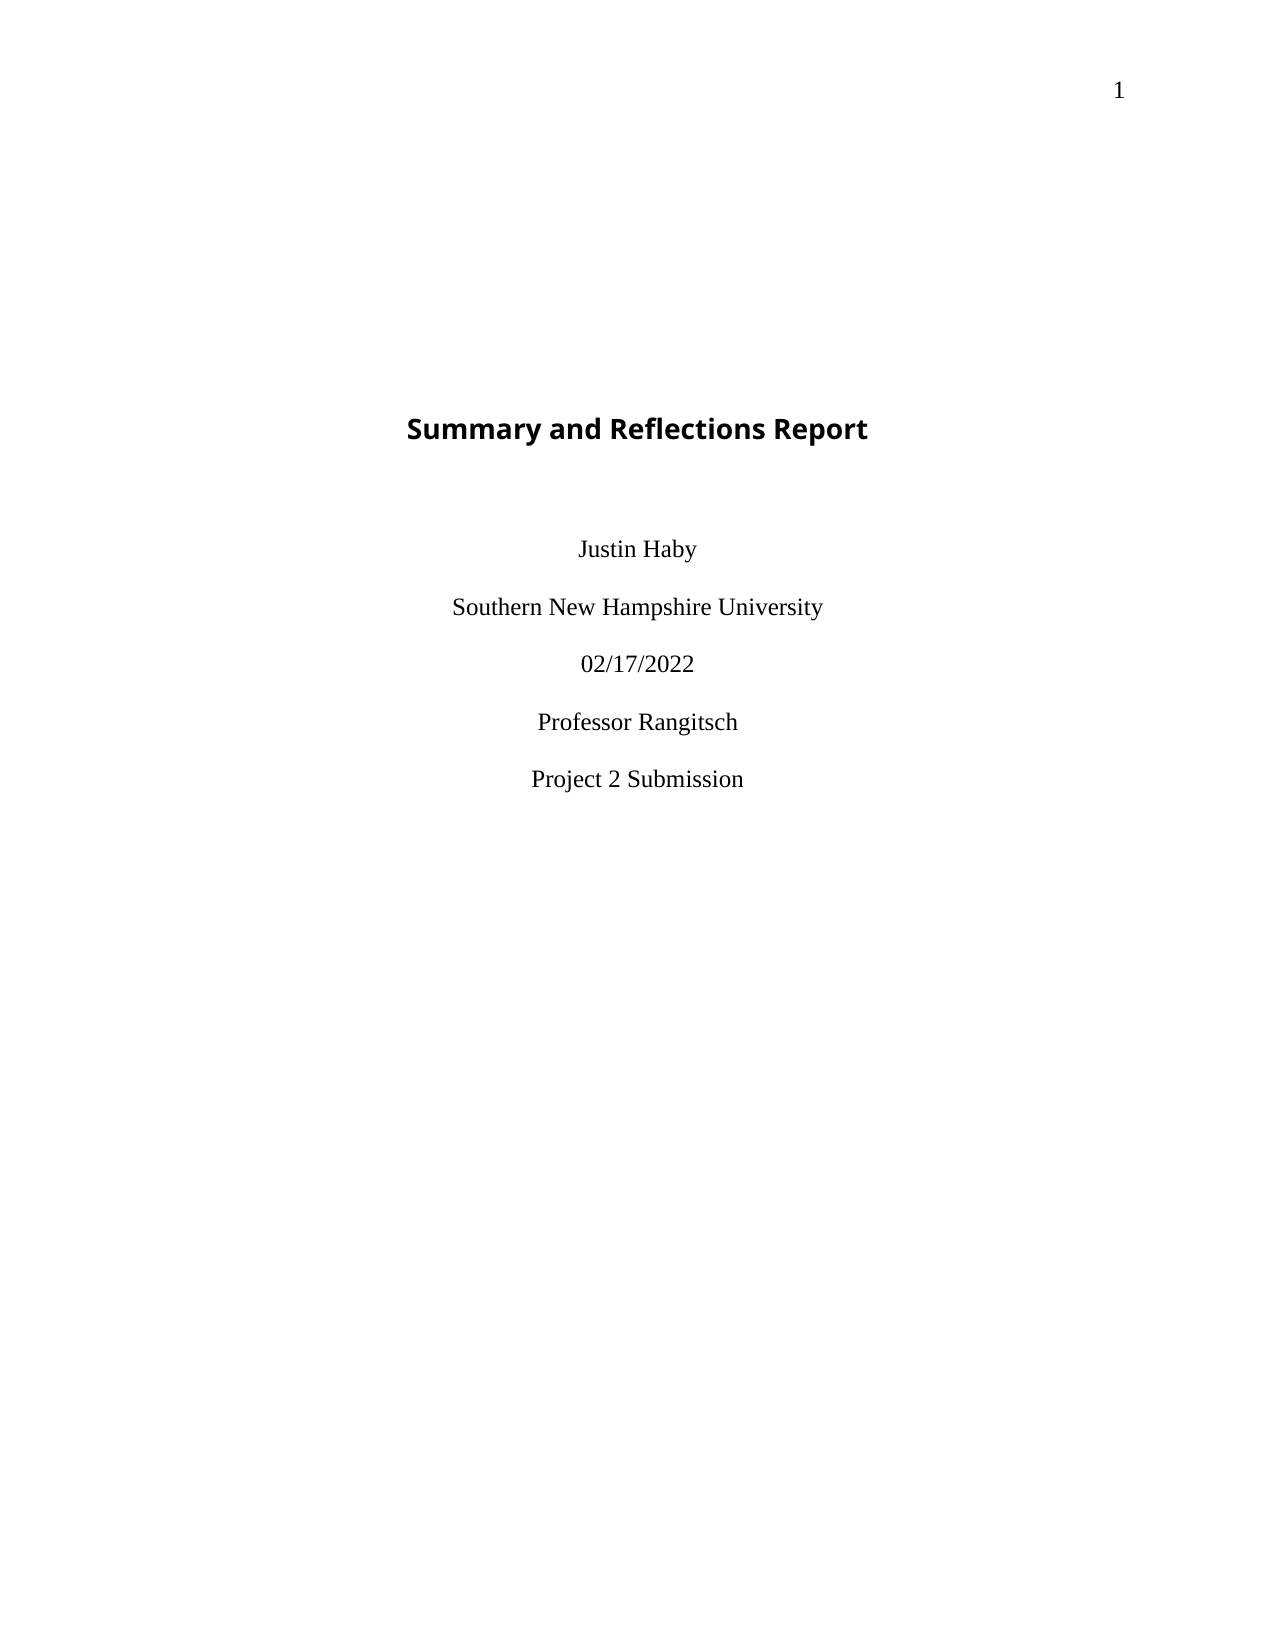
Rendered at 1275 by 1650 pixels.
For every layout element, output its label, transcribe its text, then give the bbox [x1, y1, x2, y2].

text Professor Rangitsch [150, 707, 1125, 735]
text Justin Haby [150, 534, 1125, 563]
text 02/17/2022 [150, 649, 1125, 678]
text Project 2 Submission [150, 764, 1125, 793]
text Summary and Reflections Report [150, 409, 1125, 447]
text Southern New Hampshire University [150, 592, 1125, 620]
